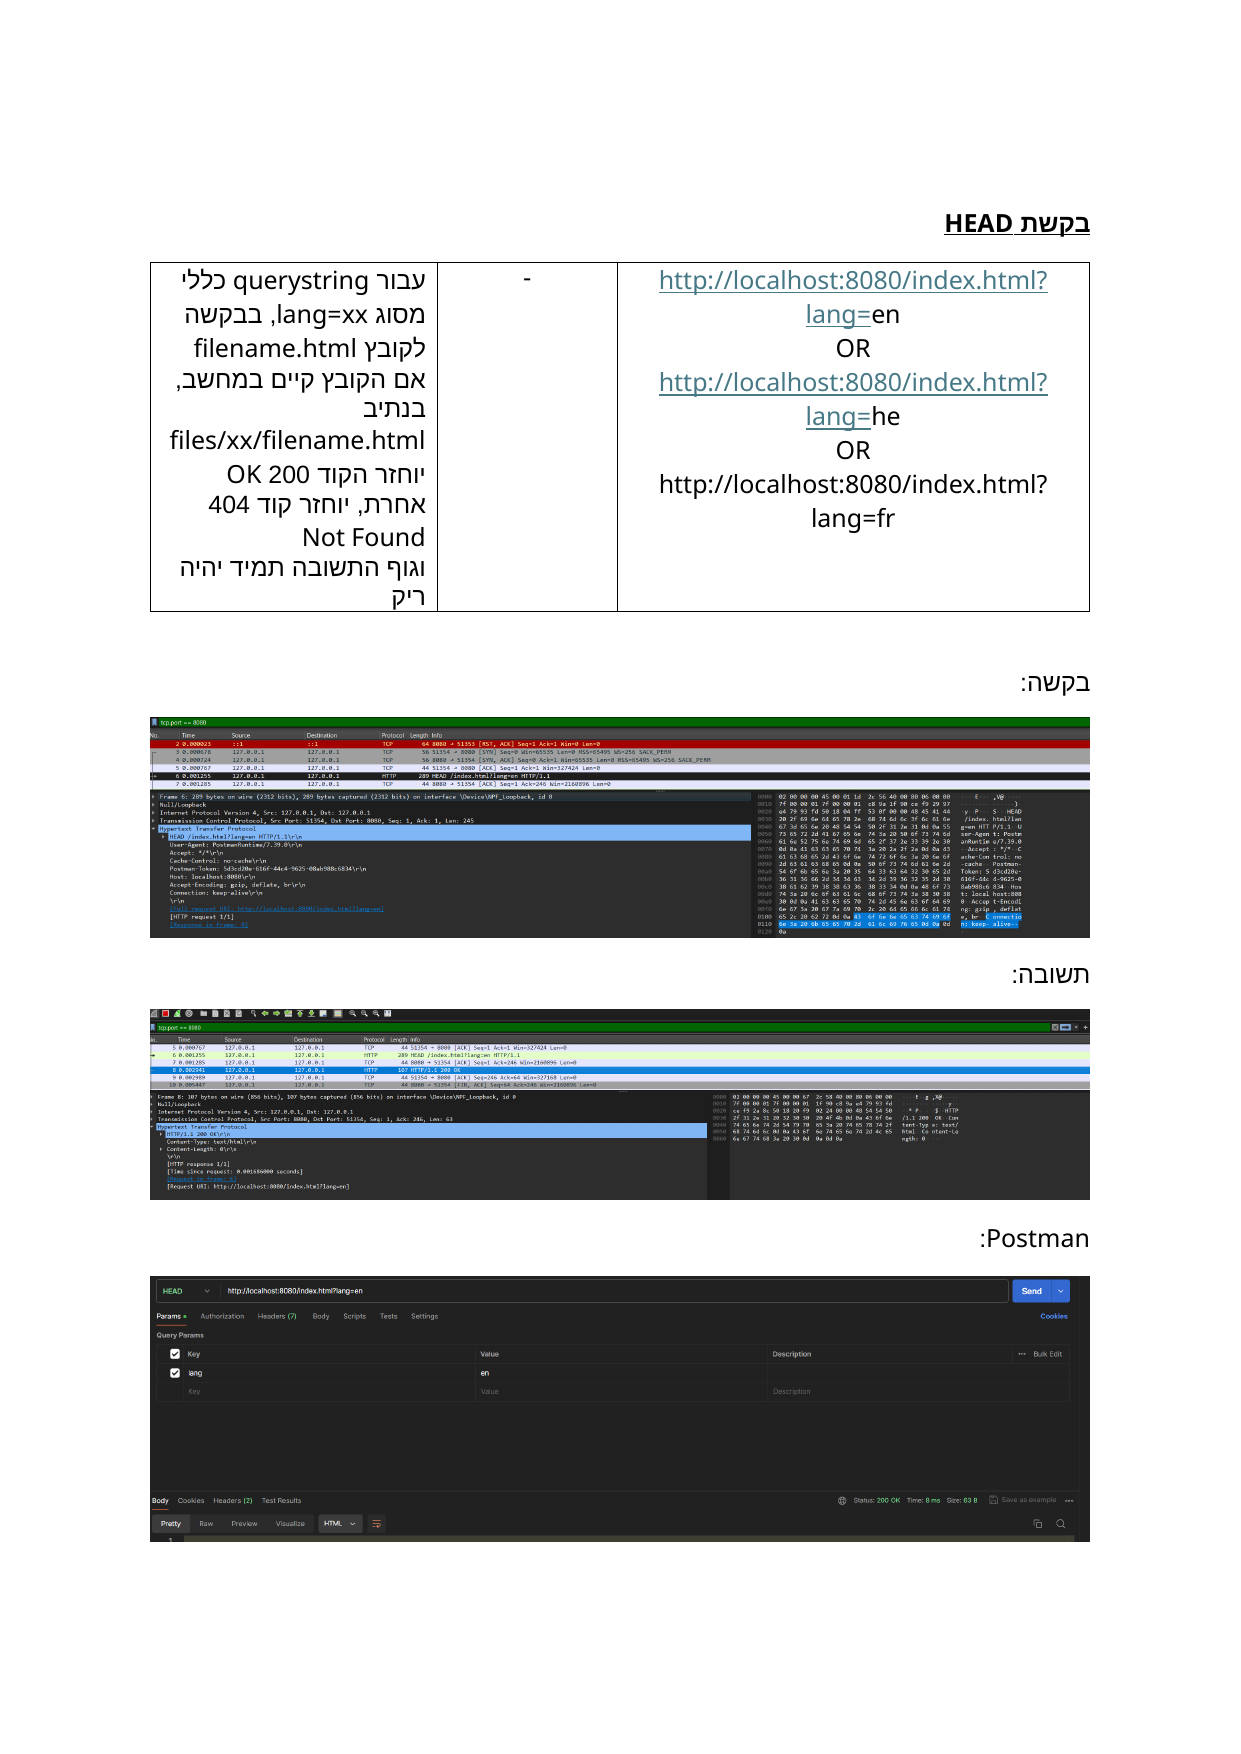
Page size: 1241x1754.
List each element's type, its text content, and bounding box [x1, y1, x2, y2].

text תשובה: [150, 960, 1090, 988]
picture [150, 1276, 1090, 1542]
table_header עבור querystring כללי מסוג lang=xx, בבקשה לקובץ filename.html אם הקובץ קיים במחשב, בנתיב files/xx/filename.html יוחזר הקוד 200 OK אחרת, יוחזר קוד 404 Not Found וגוף התשובה תמיד יהיה ריק [151, 263, 437, 611]
text בקשת HEAD [150, 206, 1090, 240]
table_header http://localhost:8080/index.html?lang=en OR http://localhost:8080/index.html?lang=he OR http://localhost:8080/index.html?lang=fr [618, 263, 1089, 611]
picture [150, 717, 1090, 938]
text בקשה: [150, 668, 1090, 696]
picture [150, 1009, 1090, 1200]
table_header - [438, 263, 617, 611]
text Postman: [150, 1221, 1090, 1255]
